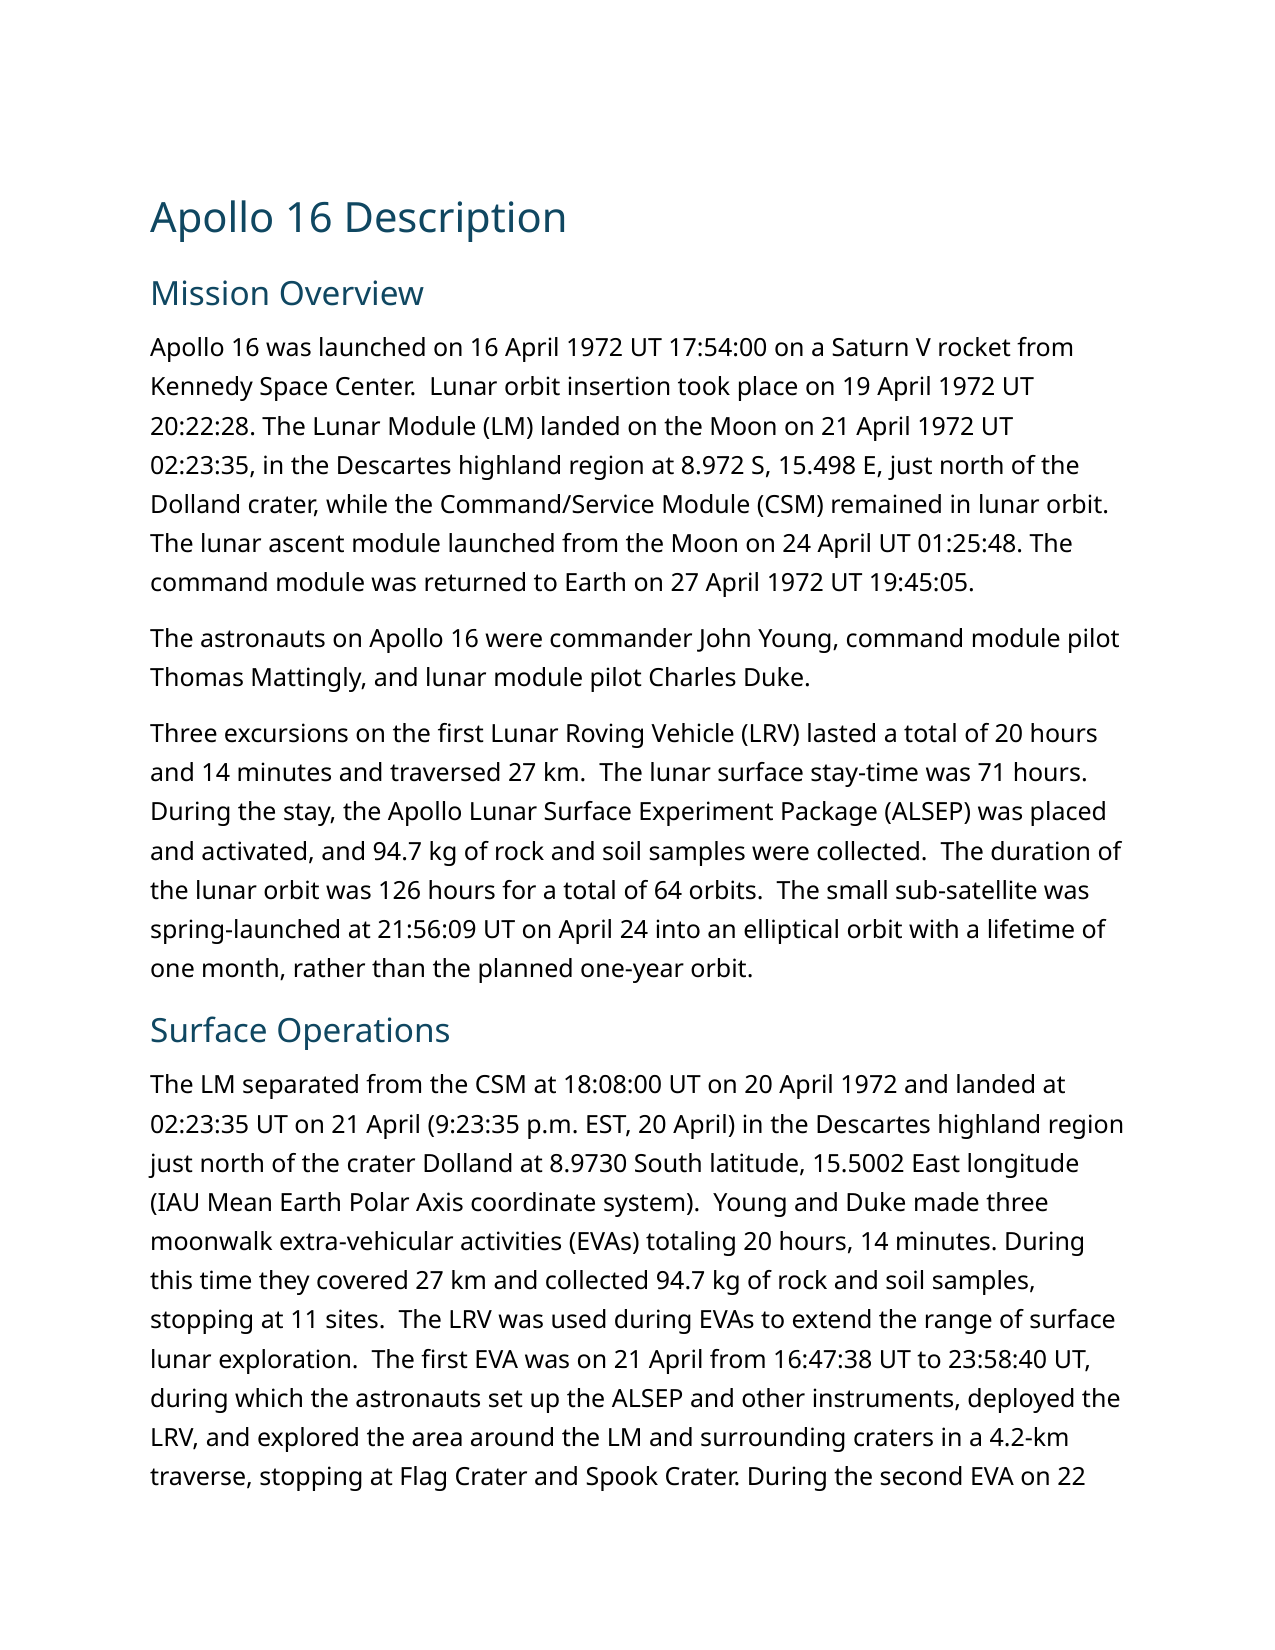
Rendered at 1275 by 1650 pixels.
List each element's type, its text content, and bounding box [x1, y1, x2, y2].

subtitle Surface Operations [150, 1007, 1125, 1052]
text The astronauts on Apollo 16 were commander John Young, command module pilot Thomas Mattingly, and lunar module pilot Charles Duke. [150, 621, 1125, 694]
subtitle Apollo 16 Description [150, 187, 1125, 244]
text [150, 1067, 1125, 1493]
text Apollo 16 was launched on 16 April 1972 UT 17:54:00 on a Saturn V rocket from Kennedy Space Center. Lunar orbit insertion took place on 19 April 1972 UT 20:22:28. The Lunar Module (LM) landed on the Moon on 21 April 1972 UT 02:23:35, in the Descartes highland region at 8.972 S, 15.498 E, just north of the Dolland crater, while the Command/Service Module (CSM) remained in lunar orbit. The lunar ascent module launched from the Moon on 24 April UT 01:25:48. The command module was returned to Earth on 27 April 1972 UT 19:45:05. [150, 330, 1125, 599]
text Three excursions on the first Lunar Roving Vehicle (LRV) lasted a total of 20 hours and 14 minutes and traversed 27 km. The lunar surface stay-time was 71 hours. During the stay, the Apollo Lunar Surface Experiment Package (ALSEP) was placed and activated, and 94.7 kg of rock and soil samples were collected. The duration of the lunar orbit was 126 hours for a total of 64 orbits. The small sub-satellite was spring-launched at 21:56:09 UT on April 24 into an elliptical orbit with a lifetime of one month, rather than the planned one-year orbit. [150, 716, 1125, 985]
subtitle Mission Overview [150, 269, 1125, 315]
